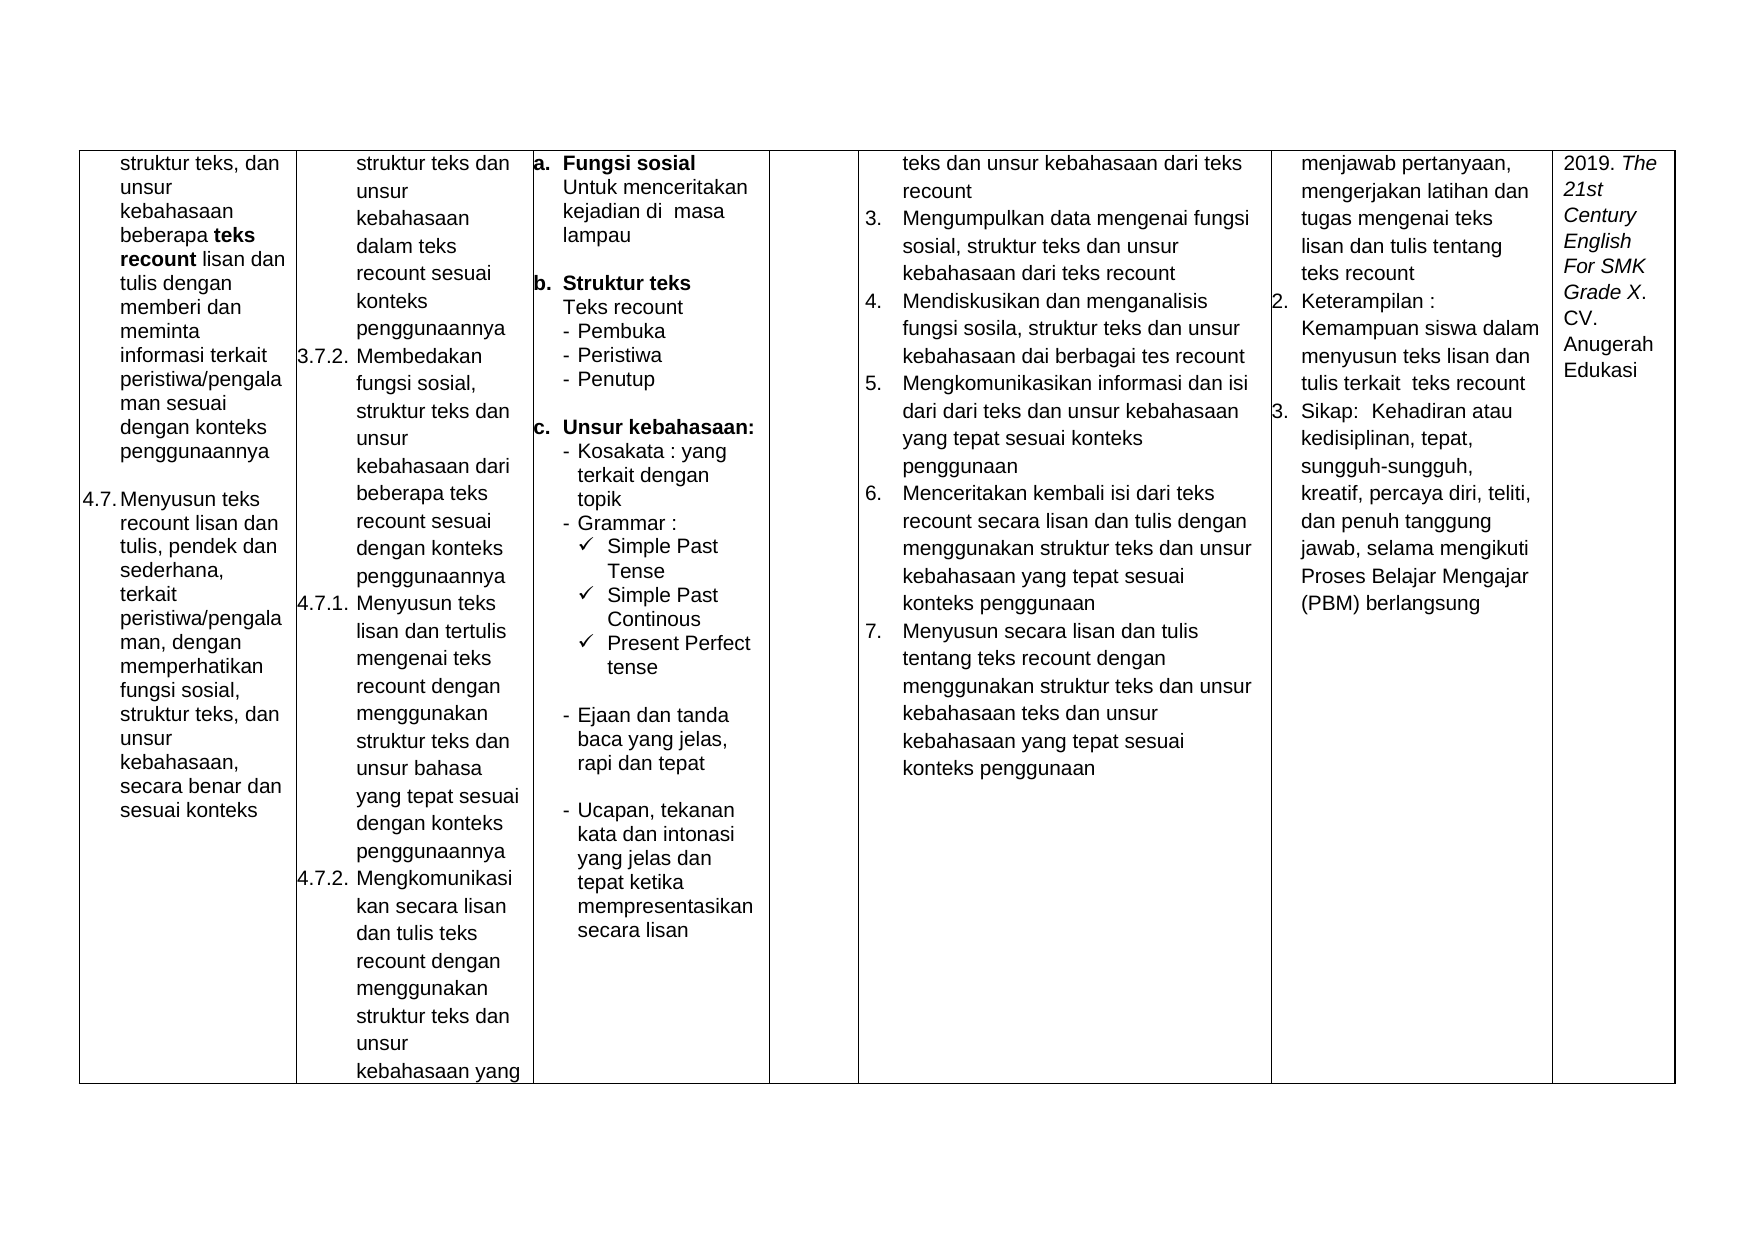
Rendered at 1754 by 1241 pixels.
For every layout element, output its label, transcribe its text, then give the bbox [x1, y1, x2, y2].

table_cell 9 [770, 151, 858, 1082]
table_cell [859, 151, 1271, 1082]
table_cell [1272, 151, 1552, 1082]
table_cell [1553, 151, 1674, 1082]
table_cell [297, 151, 533, 1082]
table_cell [534, 151, 769, 1082]
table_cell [80, 151, 296, 1082]
